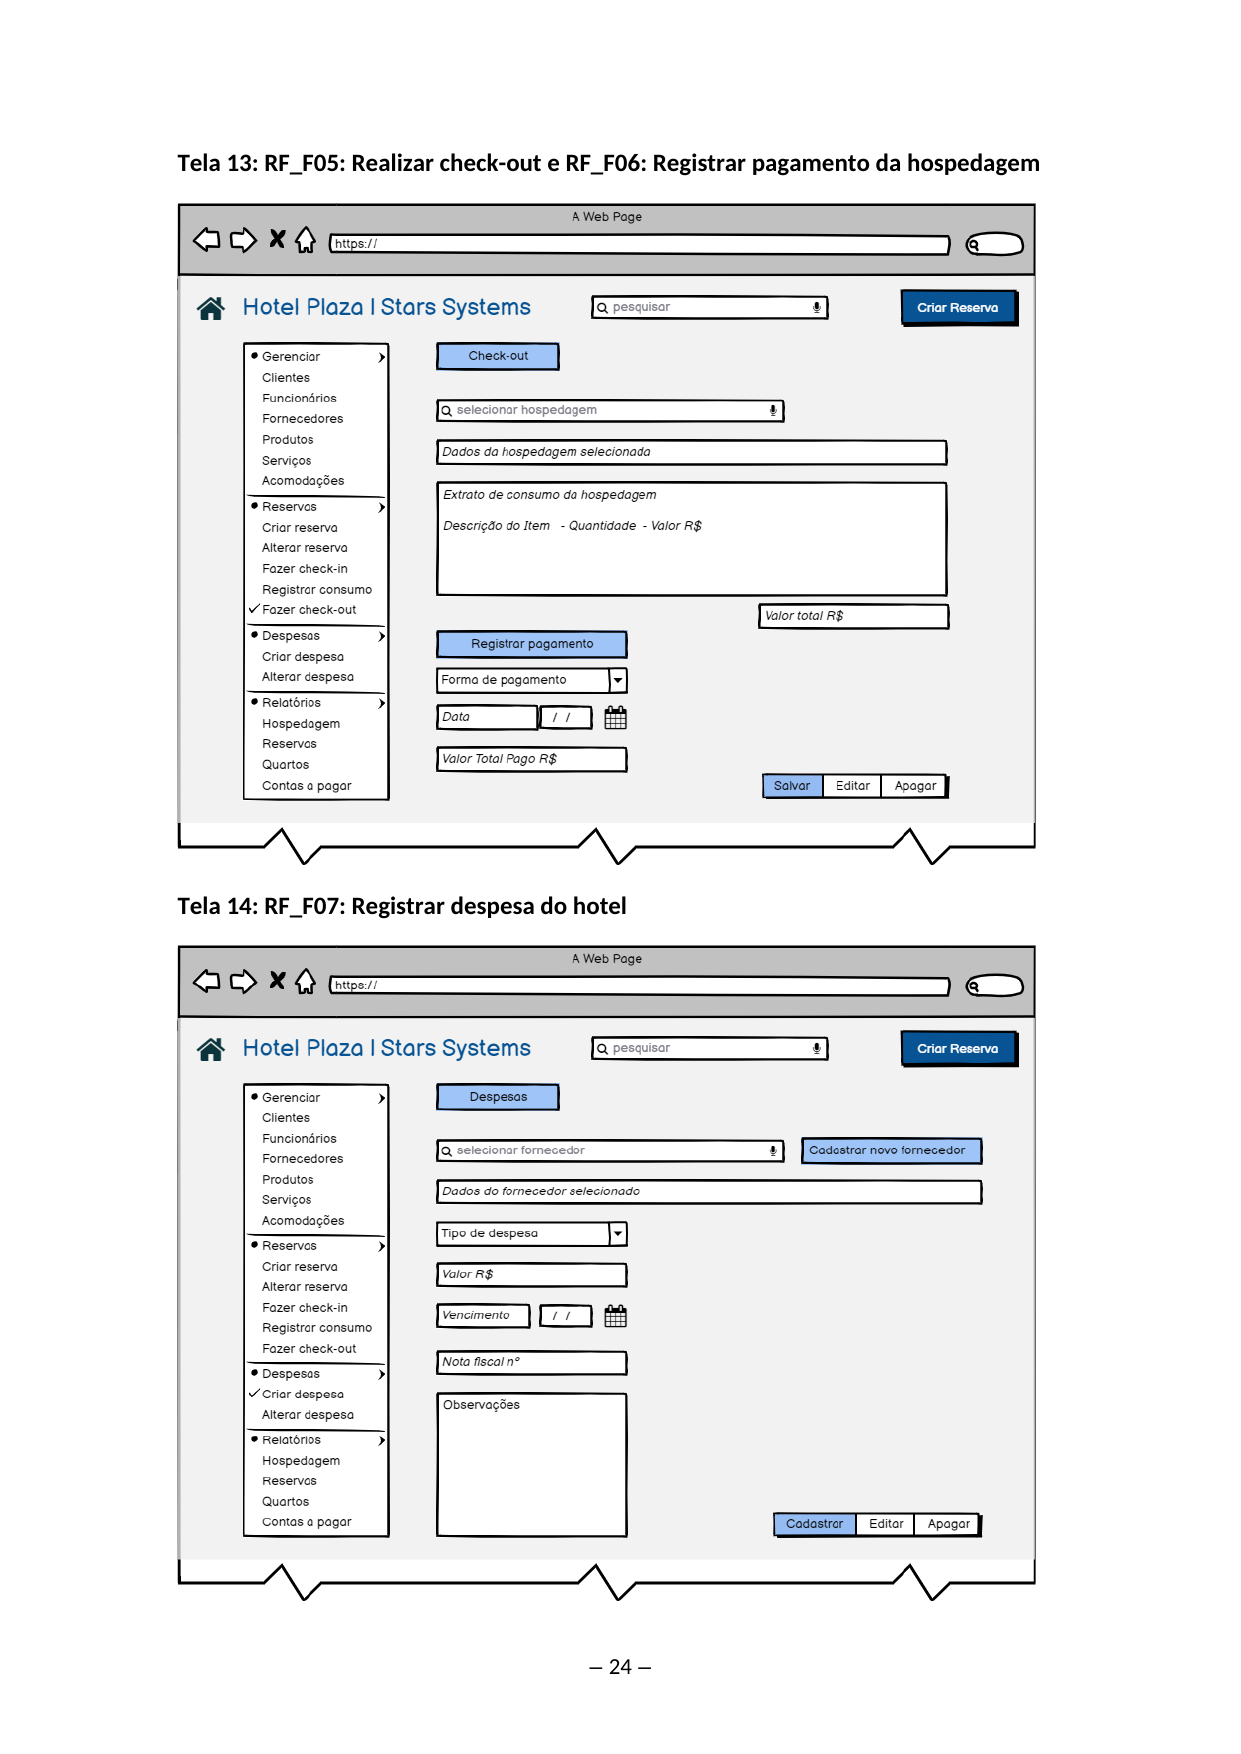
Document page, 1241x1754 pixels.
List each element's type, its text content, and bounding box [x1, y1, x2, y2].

text Tela 14: RF_F07: Registrar despesa do hotel [177, 890, 1063, 921]
picture [177, 945, 1036, 1601]
picture [177, 203, 1036, 865]
text Tela 13: RF_F05: Realizar check-out e RF_F06: Registrar pagamento da hospedagem [177, 148, 1063, 178]
